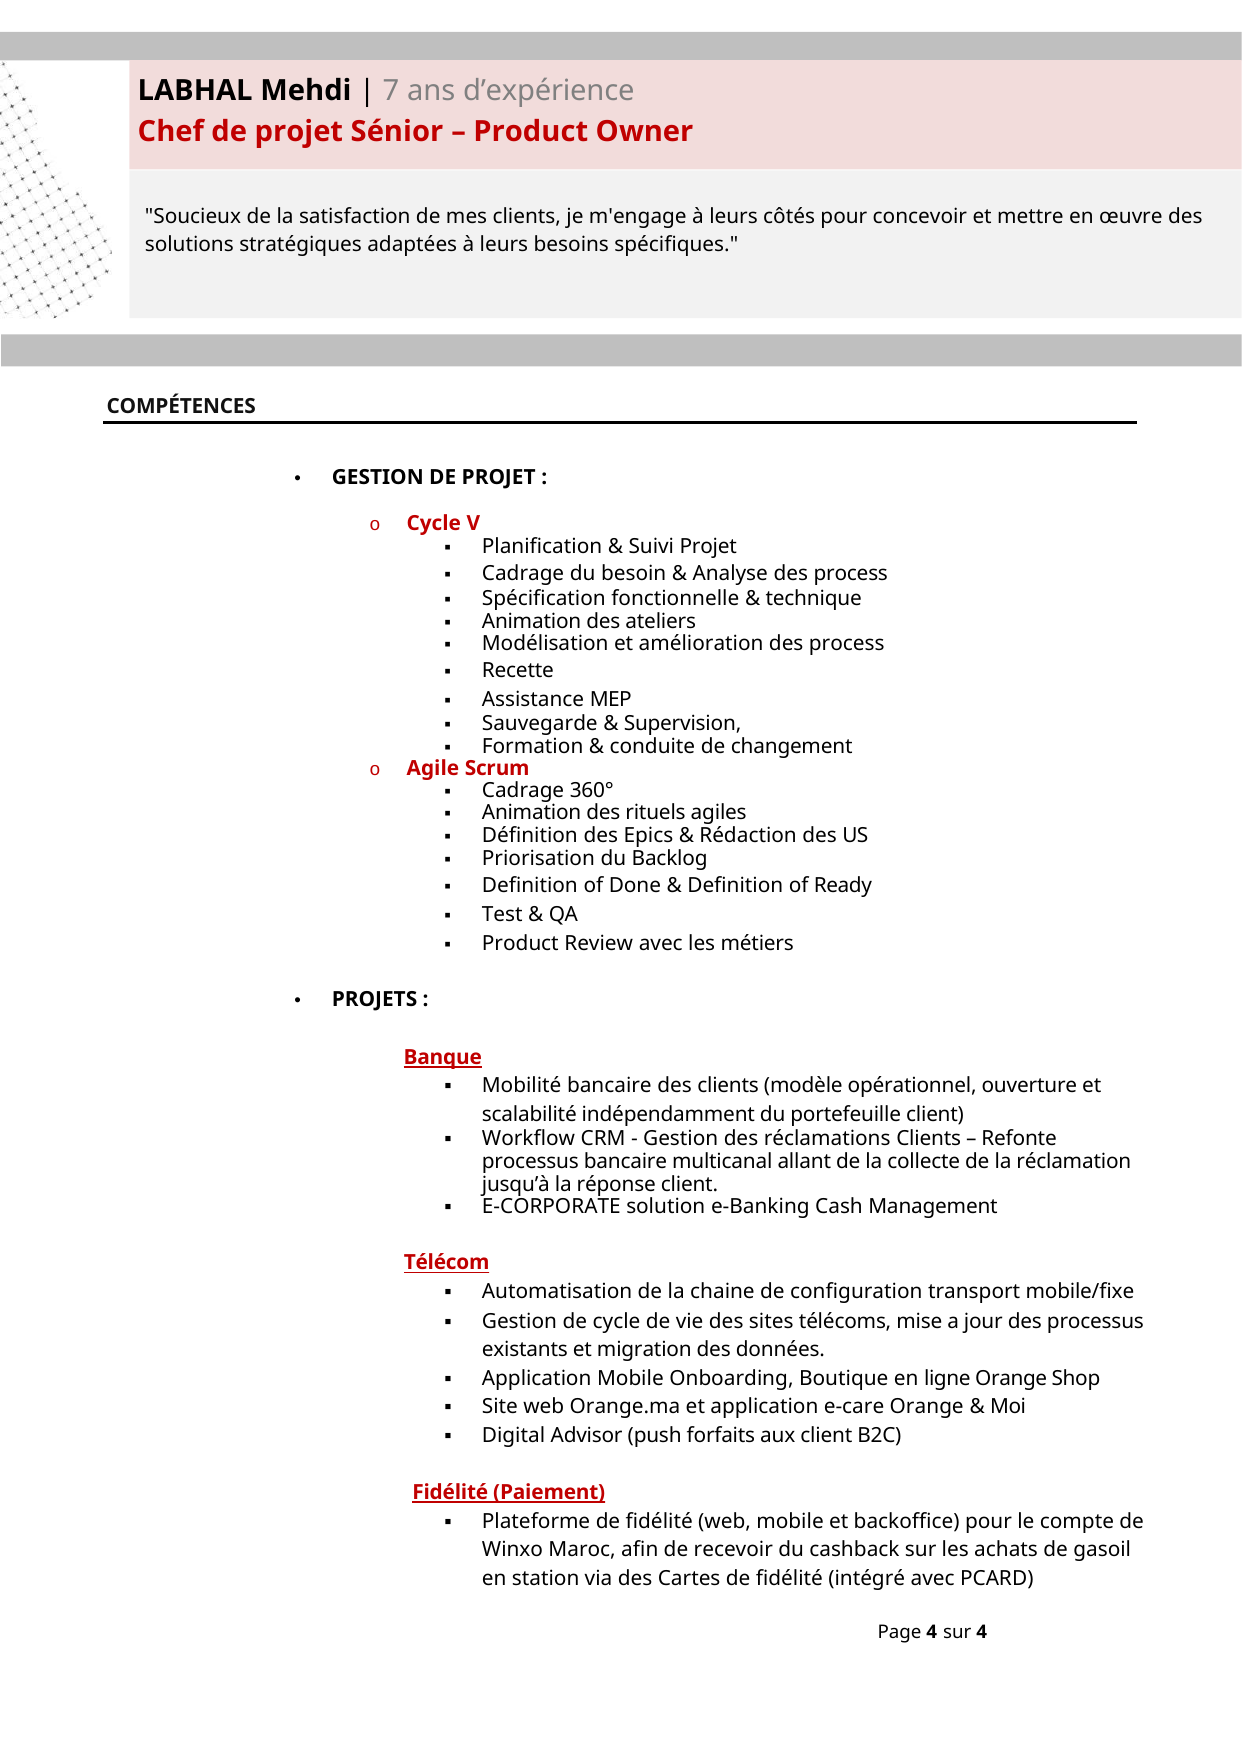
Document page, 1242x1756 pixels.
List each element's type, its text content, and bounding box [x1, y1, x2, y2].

list Planification & Suivi Projet [444, 536, 1146, 558]
text Fidélité (Paiement) [101, 1477, 867, 1506]
list Digital Advisor (push forfaits aux client B2C) [444, 1420, 1146, 1449]
list E-CORPORATE solution e-Banking Cash Management [444, 1196, 1146, 1218]
list Automatisation de la chaine de configuration transport mobile/fixe [444, 1276, 1146, 1305]
list Modélisation et amélioration des process [444, 633, 1146, 655]
list Animation des ateliers [444, 610, 1146, 633]
list Product Review avec les métiers [444, 928, 1146, 956]
list Application Mobile Onboarding, Boutique en ligne Orange Shop [444, 1363, 1146, 1391]
picture [0, 61, 112, 319]
list Définition des Epics & Rédaction des US [444, 824, 1146, 847]
list Cadrage du besoin & Analyse des process [444, 558, 1146, 587]
list Animation des rituels agiles [444, 802, 1146, 824]
list Workflow CRM - Gestion des réclamations Clients – Refonte processus bancaire multicanal allant de la collecte de la réclamation jusqu’à la réponse client. [444, 1128, 1146, 1196]
text Télécom [26, 1247, 867, 1276]
list Gestion de cycle de vie des sites télécoms, mise a jour des processus existants et migration des données. [444, 1306, 1146, 1363]
list Sauvegarde & Supervision, [444, 713, 1146, 735]
list Priorisation du Backlog [444, 847, 1146, 870]
list Mobilité bancaire des clients (modèle opérationnel, ouverture et scalabilité indépendamment du portefeuille client) [444, 1071, 1146, 1127]
list PROJETS : [294, 984, 1146, 1013]
list Assistance MEP [444, 684, 1146, 712]
list Plateforme de fidélité (web, mobile et backoffice) pour le compte de Winxo Maroc, afin de recevoir du cashback sur les achats de gasoil en station via des Cartes de fidélité (intégré avec PCARD) [444, 1506, 1146, 1591]
list GESTION DE PROJET : [294, 462, 1146, 491]
list Spécification fonctionnelle & technique [444, 587, 1146, 610]
list Test & QA [444, 899, 1146, 927]
text Banque [26, 1042, 859, 1070]
subtitle COMPÉTENCES [106, 392, 1146, 420]
list Formation & conduite de changement [444, 735, 1146, 757]
list Definition of Done & Definition of Ready [444, 870, 1146, 898]
list Cadrage 360° [444, 780, 1146, 802]
list Cycle V [369, 512, 1146, 536]
list Agile Scrum [369, 757, 1146, 780]
list Site web Orange.ma et application e-care Orange & Moi [444, 1392, 1146, 1420]
list Recette [444, 656, 1146, 684]
